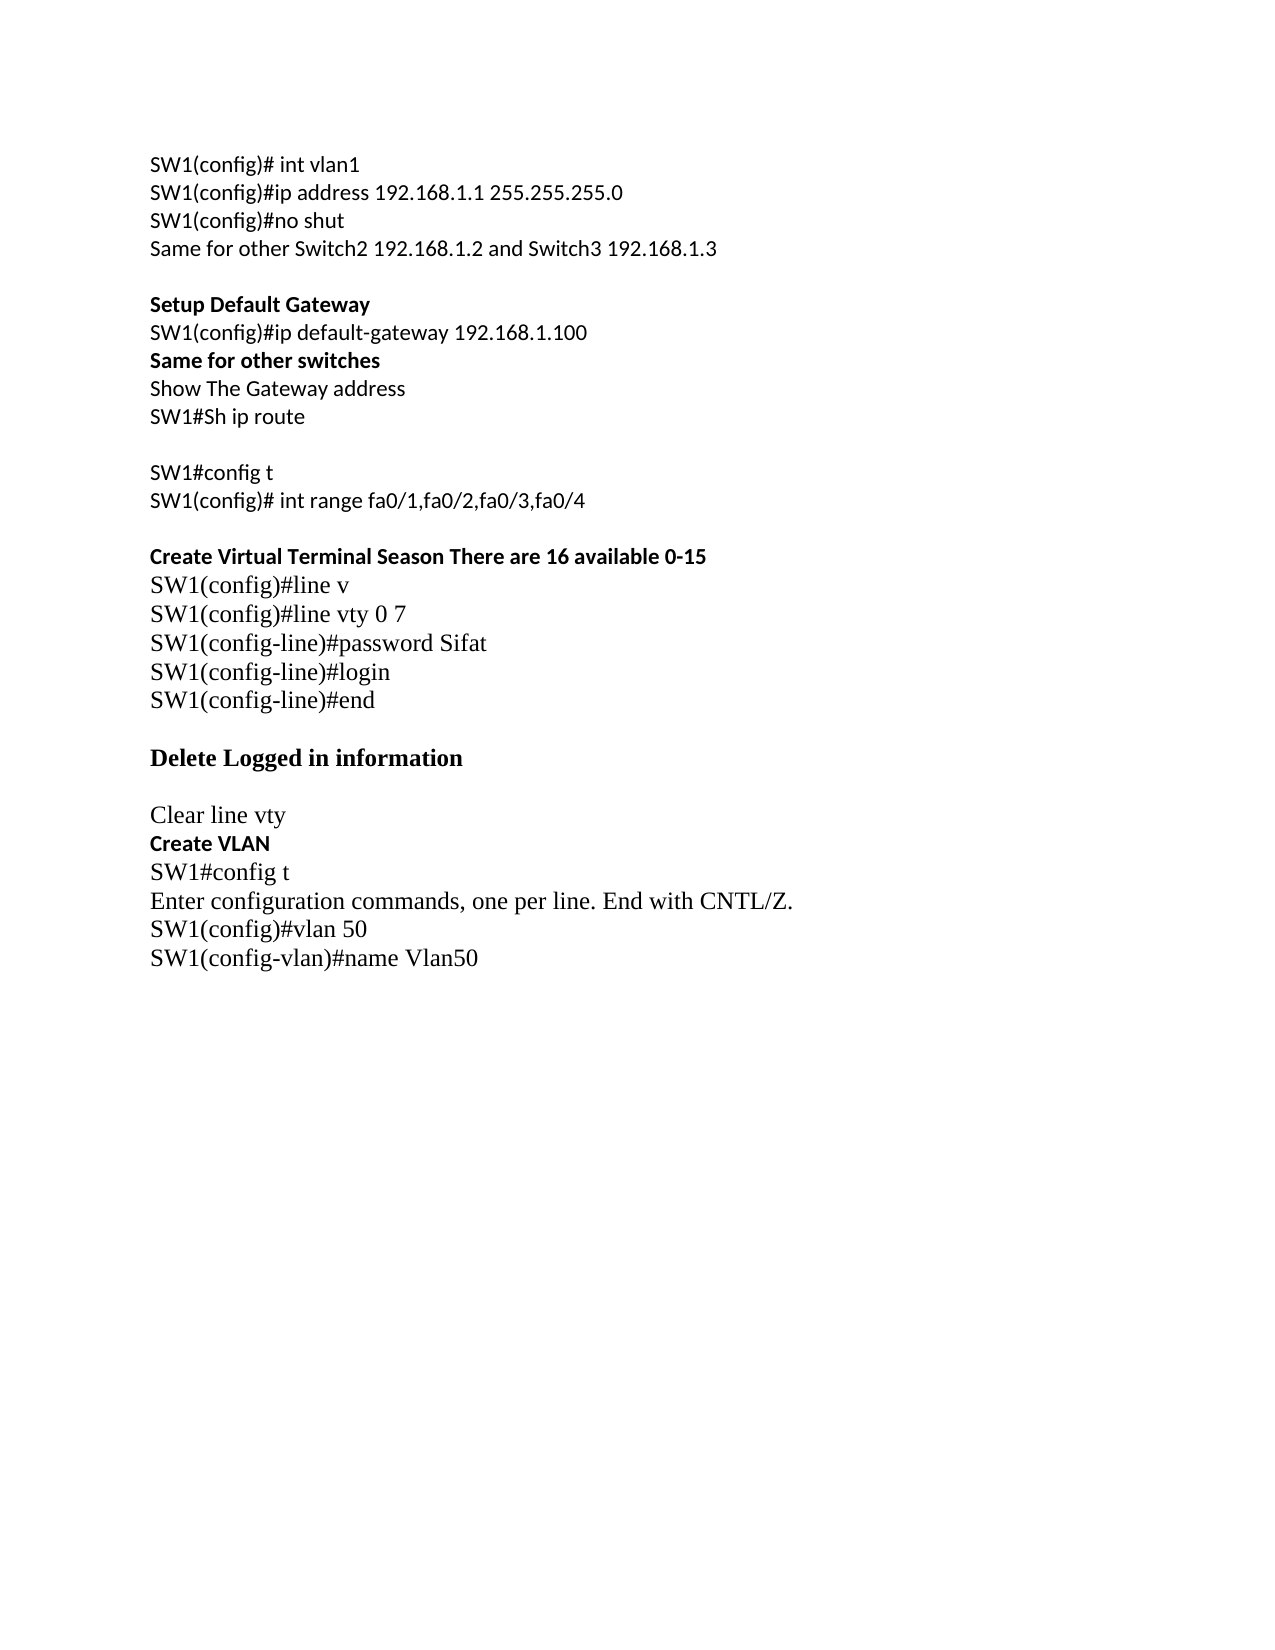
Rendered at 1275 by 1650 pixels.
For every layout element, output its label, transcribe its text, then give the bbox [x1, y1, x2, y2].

text Same for other Switch2 192.168.1.2 and Switch3 192.168.1.3 [150, 234, 1125, 262]
text SW1(config)# int vlan1 [150, 150, 1125, 178]
text SW1(config)# int range fa0/1,fa0/2,fa0/3,fa0/4 [150, 486, 1125, 514]
text SW1(config)#no shut [150, 206, 1125, 234]
text SW1(config)#line vty 0 7 [150, 599, 1125, 628]
text Create VLAN [150, 829, 1125, 857]
text SW1(config)#vlan 50 [150, 914, 1125, 943]
text Delete Logged in information [150, 743, 1125, 772]
text Clear line vty [150, 800, 1125, 829]
text SW1(config)#ip default-gateway 192.168.1.100 [150, 318, 1125, 346]
text SW1(config-line)#password Sifat [150, 628, 1125, 657]
text SW1#Sh ip route [150, 402, 1125, 430]
text Setup Default Gateway [150, 290, 1125, 318]
text SW1(config)#line v [150, 570, 1125, 599]
text Enter configuration commands, one per line. End with CNTL/Z. [150, 886, 1125, 914]
text SW1(config)#ip address 192.168.1.1 255.255.255.0 [150, 178, 1125, 206]
text Same for other switches [150, 346, 1125, 374]
text SW1(config-vlan)#name Vlan50 [150, 943, 1125, 972]
text SW1#config t [150, 857, 1125, 886]
text Create Virtual Terminal Season There are 16 available 0-15 [150, 542, 1125, 570]
text Show The Gateway address [150, 374, 1125, 402]
text SW1(config-line)#end [150, 685, 1125, 714]
text SW1(config-line)#login [150, 657, 1125, 685]
text SW1#config t [150, 458, 1125, 486]
